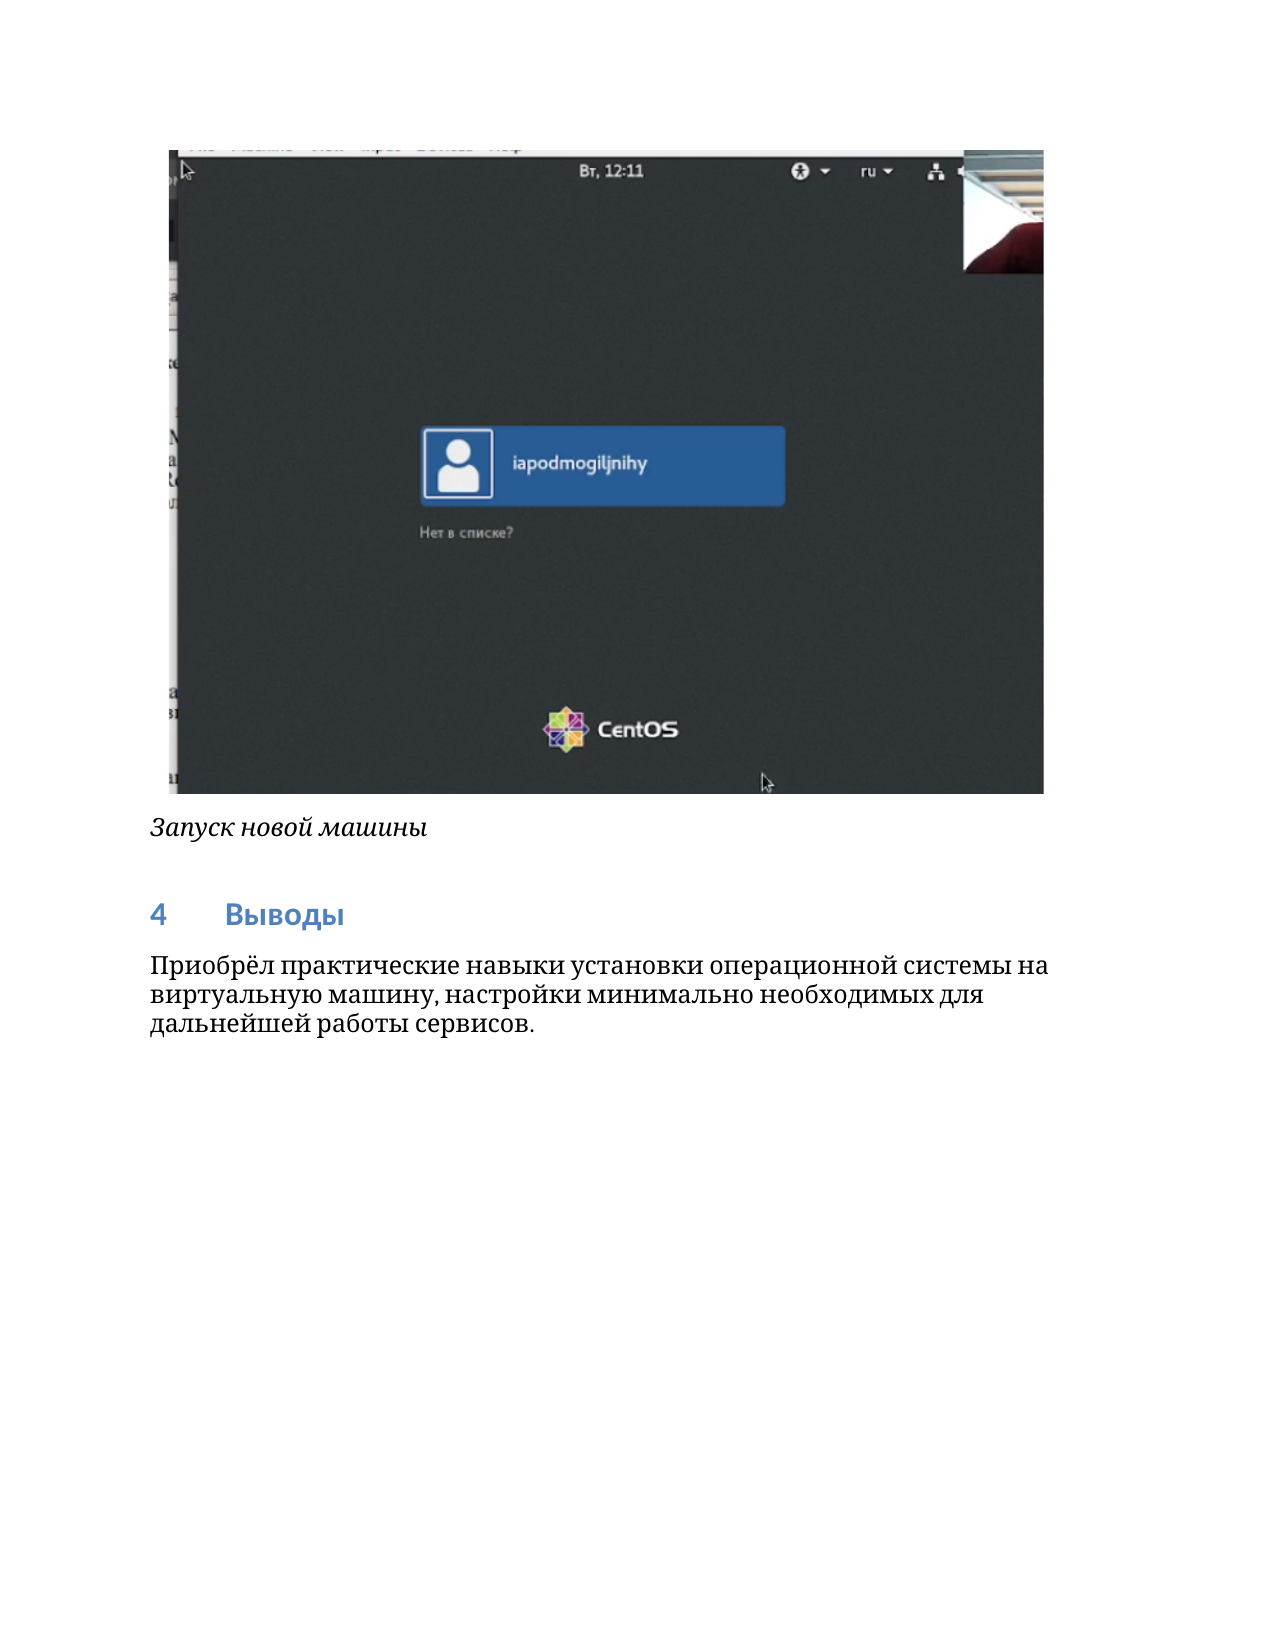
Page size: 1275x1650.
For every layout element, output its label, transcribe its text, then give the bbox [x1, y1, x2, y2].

text Приобрёл практические навыки установки операционной системы на виртуальную машину, настройки минимально необходимых для дальнейшей работы сервисов. [150, 952, 1125, 1038]
picture [168, 150, 1044, 794]
text Запуск новой машины [150, 814, 1125, 843]
subtitle 4 Выводы [150, 893, 1125, 933]
